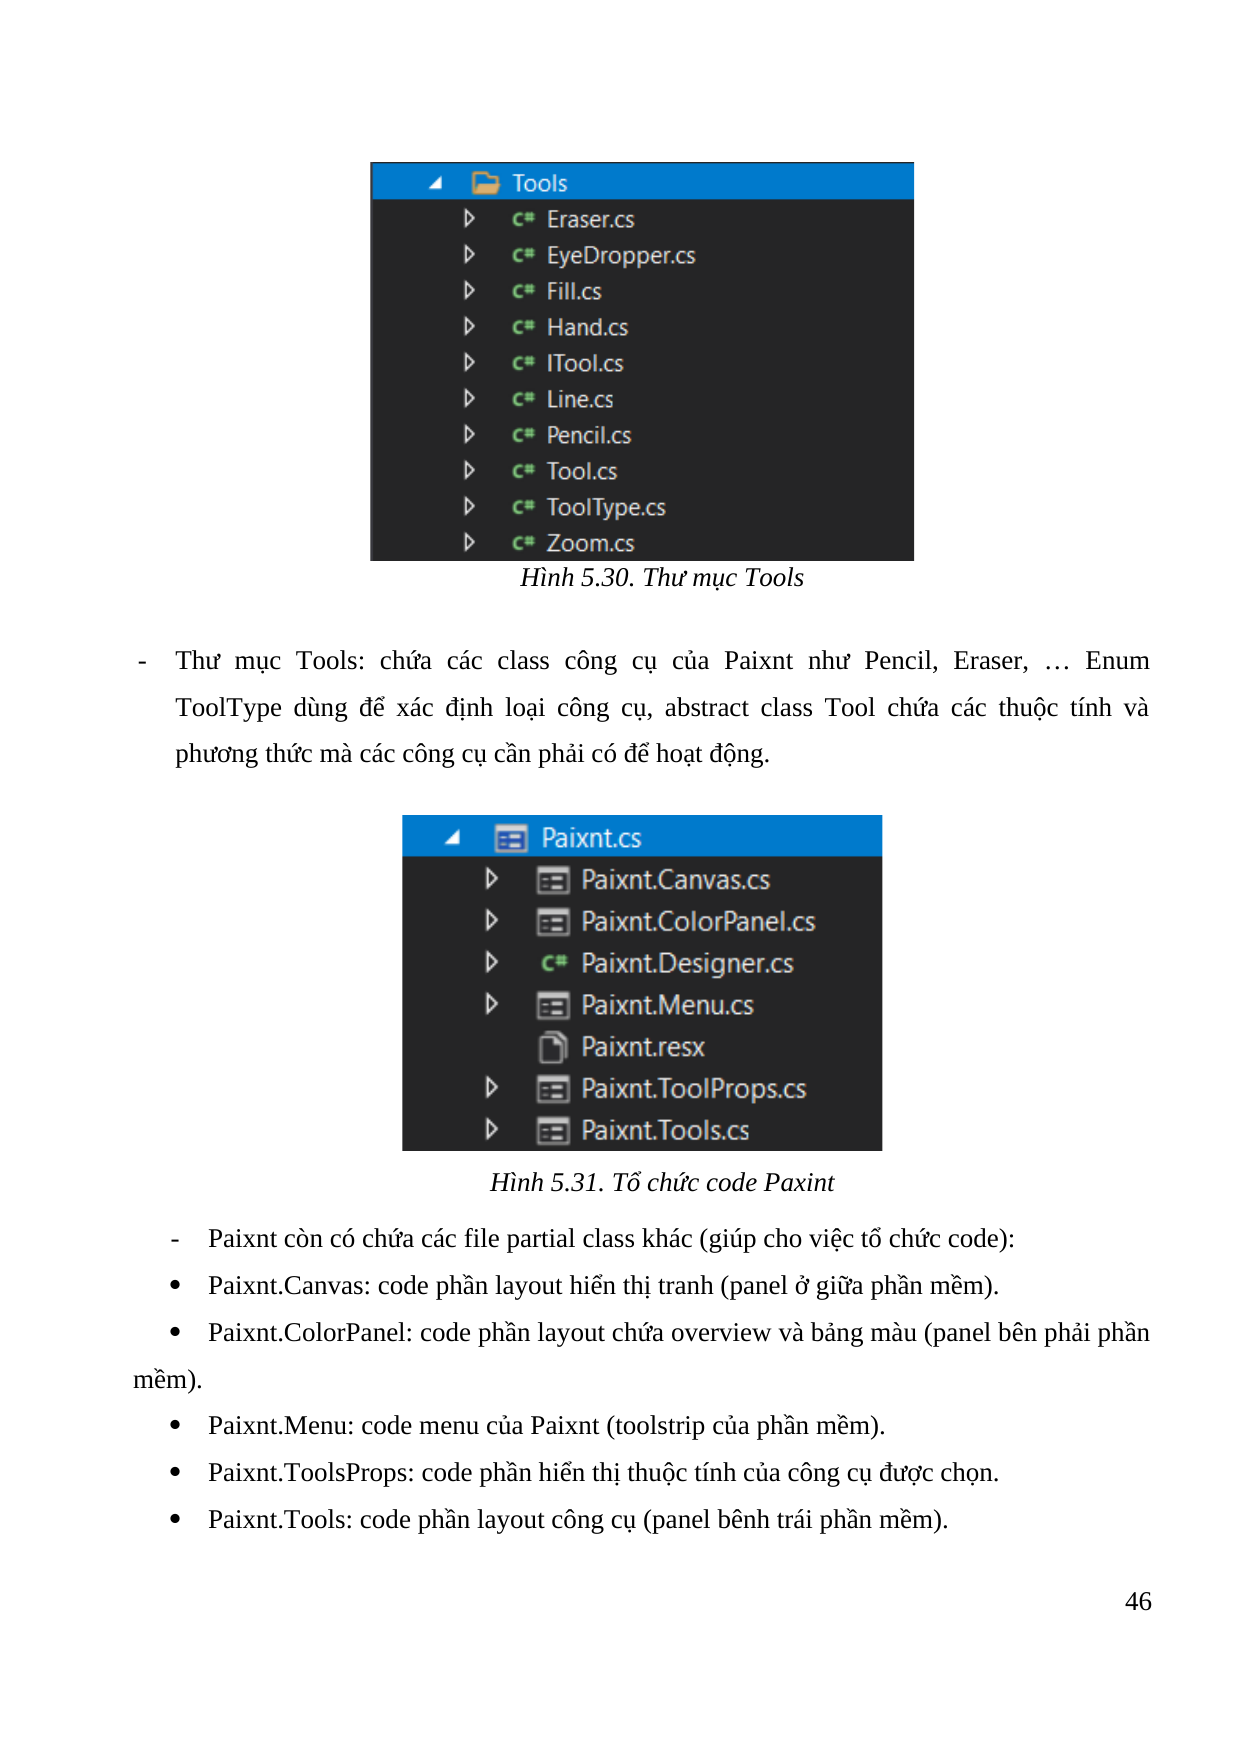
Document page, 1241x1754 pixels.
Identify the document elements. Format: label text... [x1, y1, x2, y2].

list Paixnt còn có chứa các file partial class khác (giúp cho việc tổ chức code): [170, 1222, 1152, 1253]
list Paixnt.Menu: code menu của Paixnt (toolstrip của phần mềm). [133, 1409, 1152, 1441]
list Paixnt.Canvas: code phần layout hiển thị tranh (panel ở giữa phần mềm). [133, 1269, 1152, 1300]
list Paixnt.ToolsProps: code phần hiển thị thuộc tính của công cụ được chọn. [133, 1456, 1152, 1487]
picture [402, 815, 883, 1151]
picture [370, 162, 915, 561]
text Hình 5.31. Tổ chức code Paxint [175, 1166, 1152, 1197]
list Thư mục Tools: chứa các class công cụ của Paixnt như Pencil, Eraser, … Enum ToolType dùng để xác định loại công cụ, abstract class Tool chứa các thuộc tính và phương thức mà các công cụ cần phải có để hoạt động. [138, 644, 1152, 769]
text Hình 5.30. Thư mục Tools [175, 561, 1152, 592]
list Paixnt.Tools: code phần layout công cụ (panel bênh trái phần mềm). [133, 1503, 1152, 1534]
list Paixnt.ColorPanel: code phần layout chứa overview và bảng màu (panel bên phải phần mềm). [133, 1316, 1152, 1394]
